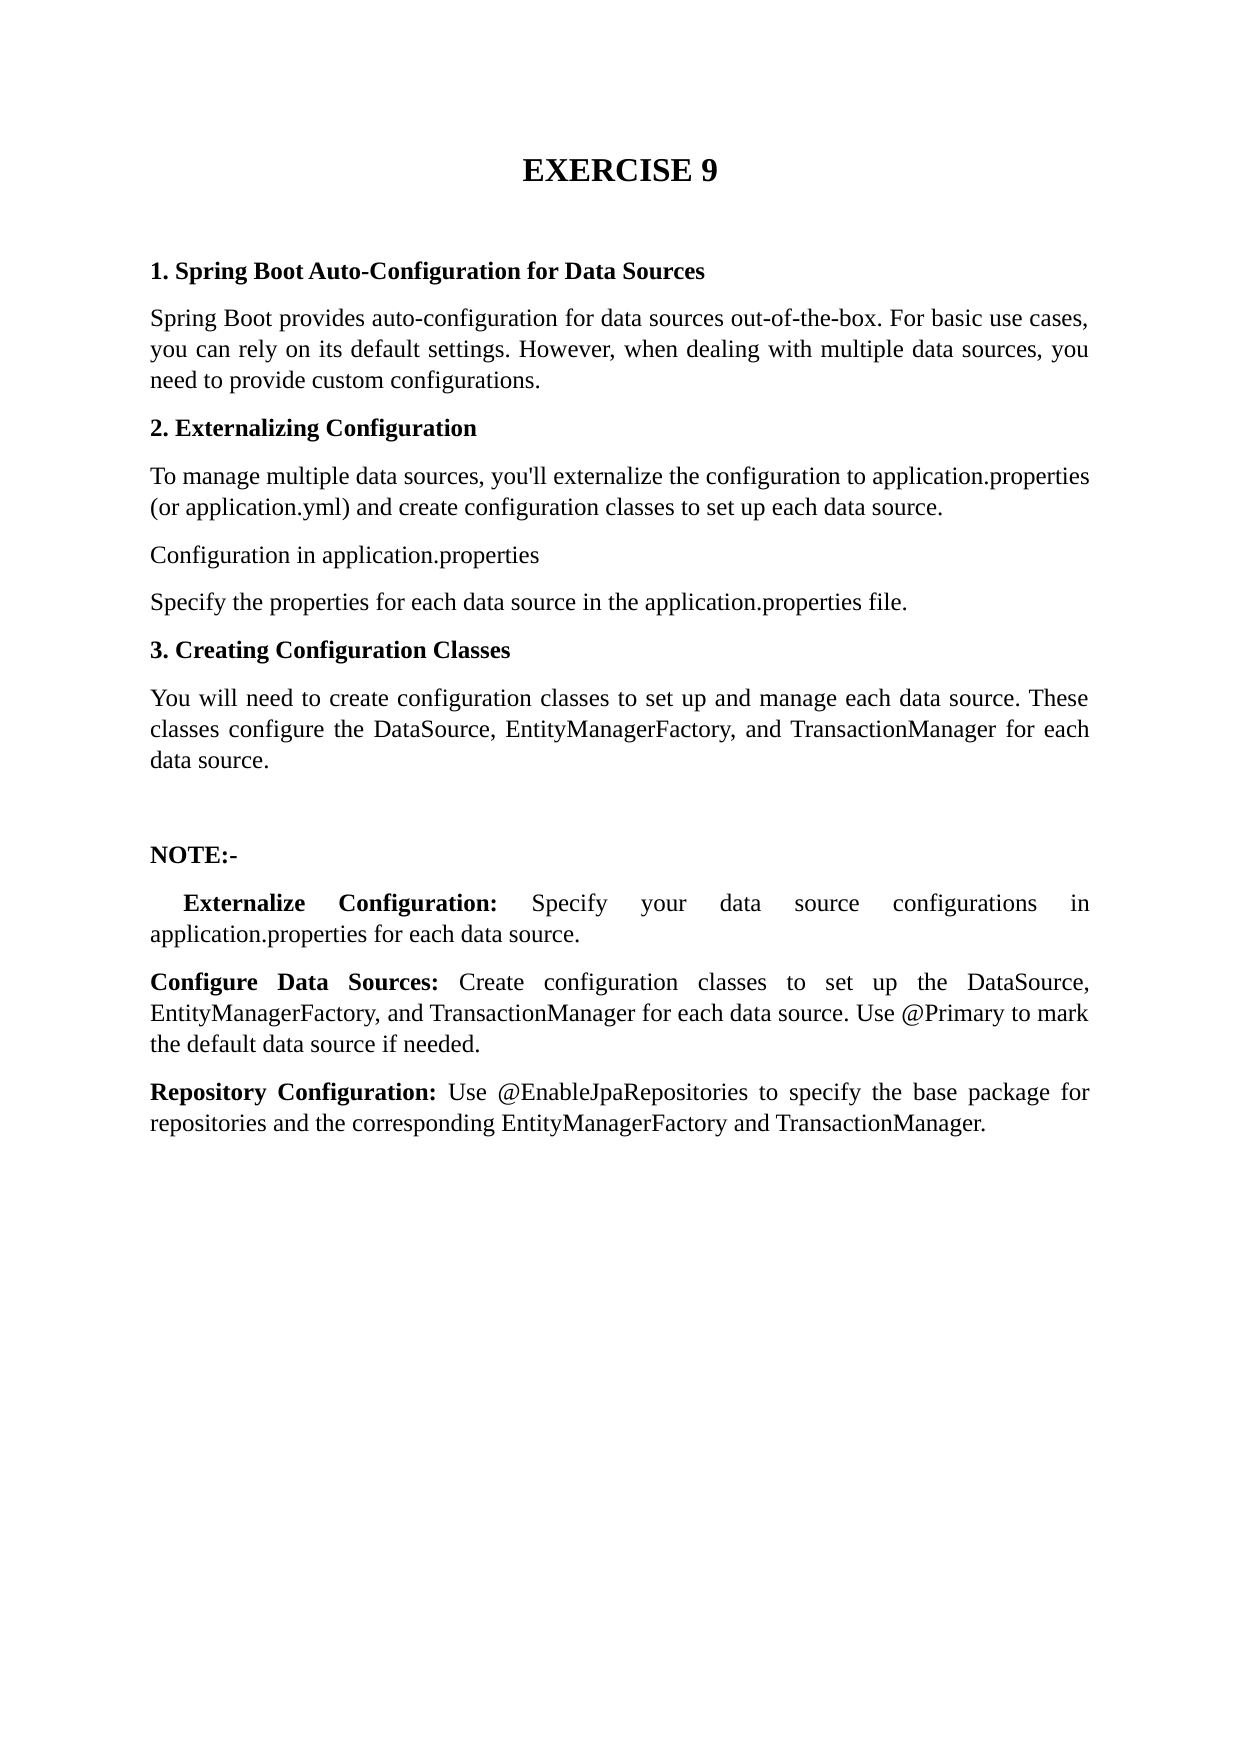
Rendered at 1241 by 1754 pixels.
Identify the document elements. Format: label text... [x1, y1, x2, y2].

text NOTE:- [150, 840, 1090, 869]
text Externalize Configuration: Specify your data source configurations in application.properties for each data source. [150, 888, 1090, 948]
text Repository Configuration: Use @EnableJpaRepositories to specify the base package for repositories and the corresponding EntityManagerFactory and TransactionManager. [150, 1077, 1090, 1136]
text Configure Data Sources: Create configuration classes to set up the DataSource, EntityManagerFactory, and TransactionManager for each data source. Use @Primary to mark the default data source if needed. [150, 967, 1090, 1058]
text Specify the properties for each data source in the application.properties file. [150, 587, 1090, 616]
text You will need to create configuration classes to set up and manage each data source. These classes configure the DataSource, EntityManagerFactory, and TransactionManager for each data source. [150, 683, 1090, 774]
text 3. Creating Configuration Classes [150, 635, 1090, 664]
text Spring Boot provides auto-configuration for data sources out-of-the-box. For basic use cases, you can rely on its default settings. However, when dealing with multiple data sources, you need to provide custom configurations. [150, 303, 1090, 394]
text EXERCISE 9 [150, 150, 1090, 188]
text Configuration in application.properties [150, 540, 1090, 568]
text 1. Spring Boot Auto-Configuration for Data Sources [150, 256, 1090, 284]
text 2. Externalizing Configuration [150, 413, 1090, 442]
text To manage multiple data sources, you'll externalize the configuration to application.properties (or application.yml) and create configuration classes to set up each data source. [150, 461, 1090, 521]
